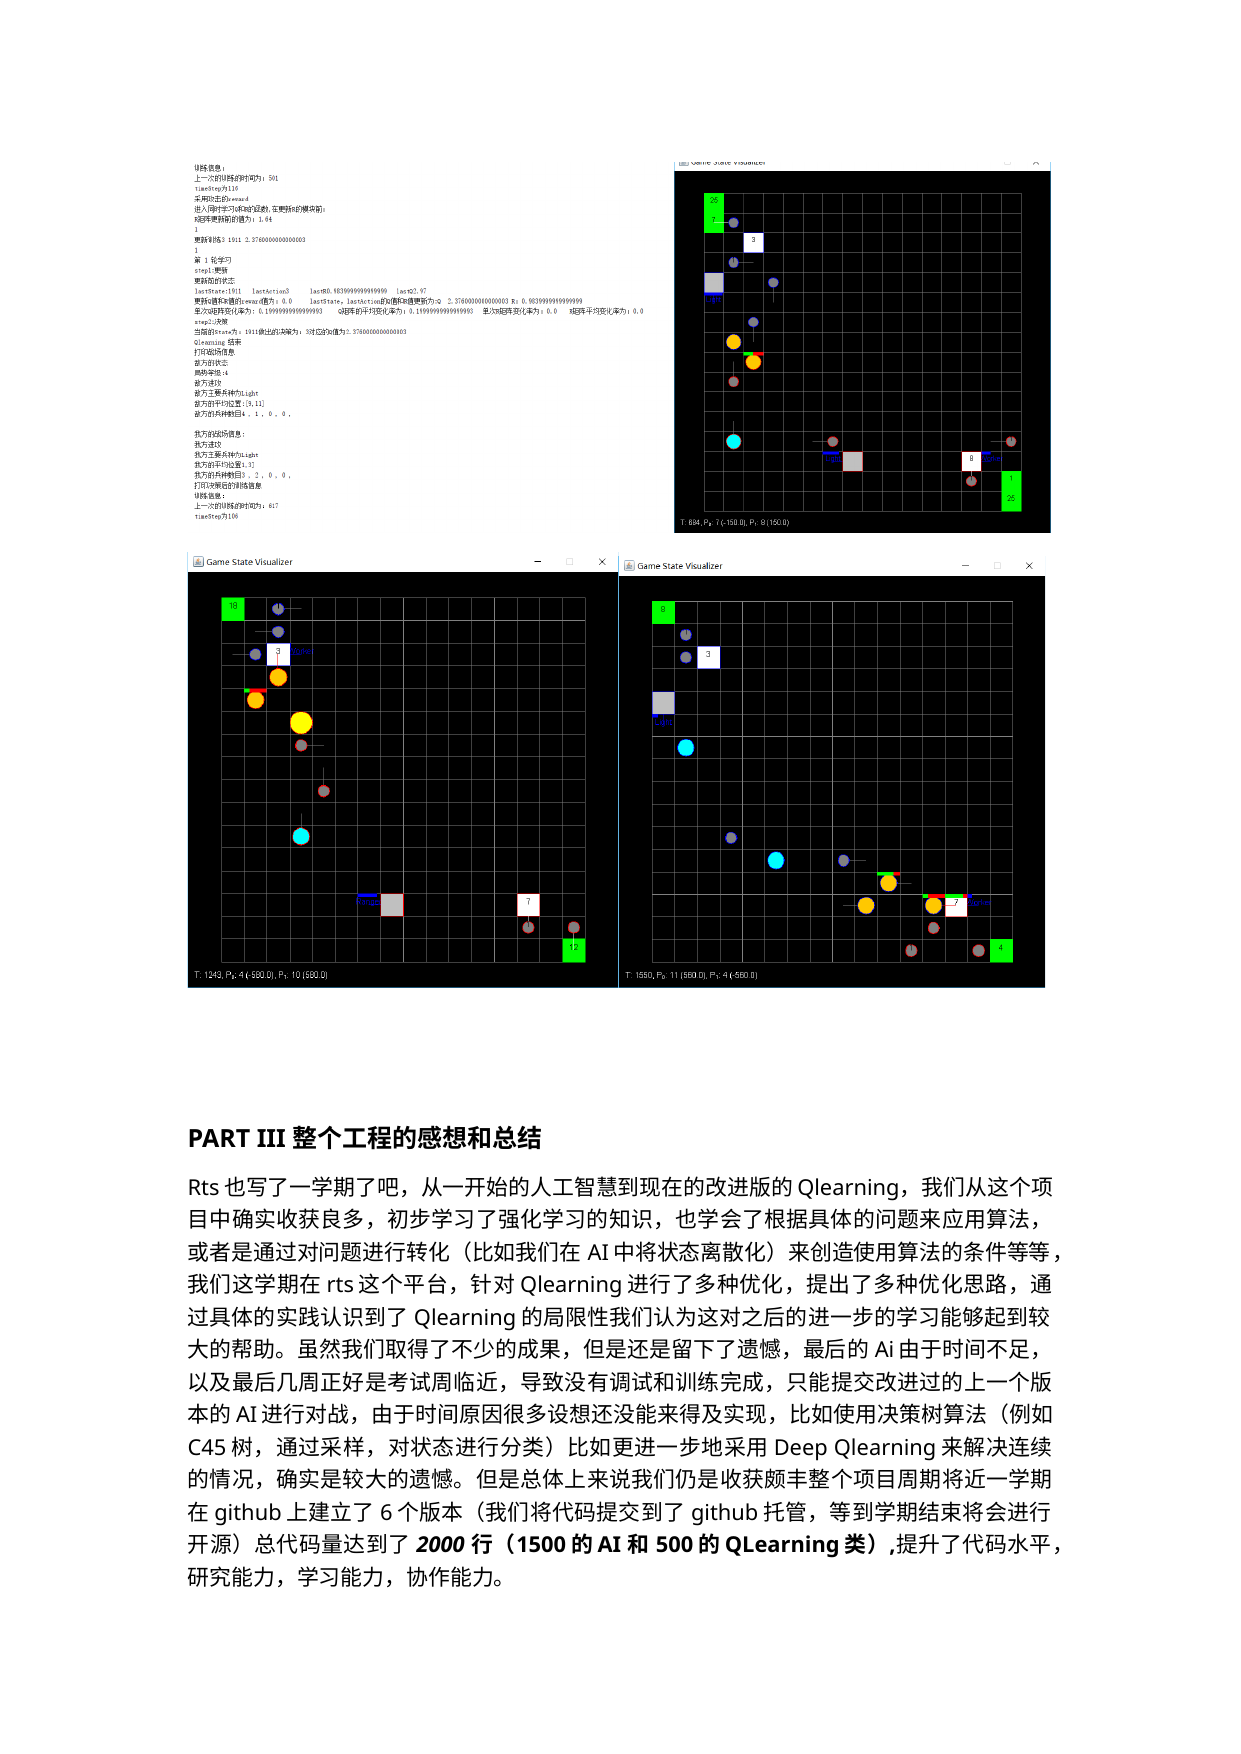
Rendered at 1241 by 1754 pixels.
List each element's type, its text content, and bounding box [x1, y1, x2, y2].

picture [187, 162, 1052, 533]
text PART III 整个工程的感想和总结 [187, 1104, 1053, 1169]
picture [187, 552, 1046, 988]
text Rts也写了一学期了吧，从一开始的人工智慧到现在的改进版的Qlearning，我们从这个项目中确实收获良多，初步学习了强化学习的知识，也学会了根据具体的问题来应用算法，或者是通过对问题进行转化（比如我们在AI中将状态离散化）来创造使用算法的条件等等，我们这学期在rts这个平台，针对Qlearning进行了多种优化，提出了多种优化思路，通过具体的实践认识到了Qlearning的局限性我们认为这对之后的进一步的学习能够起到较大的帮助。虽然我们取得了不少的成果，但是还是留下了遗憾，最后的Ai由于时间不足，以及最后几周正好是考试周临近，导致没有调试和训练完成，只能提交改进过的上一个版本的AI进行对战，由于时间原因很多设想还没能来得及实现，比如使用决策树算法（例如C45树，通过采样，对状态进行分类）比如更进一步地采用Deep Qlearning来解决连续的情况，确实是较大的遗憾。但是总体上来说我们仍是收获颇丰整个项目周期将近一学期，在github上建立了6个版本（我们将代码提交到了github托管，等到学期结束将会进行开源）总代码量达到了 2000 行（1500的AI 和 500的QLearning类）,提升了代码水平，研究能力，学习能力，协作能力。 [187, 1169, 1053, 1592]
